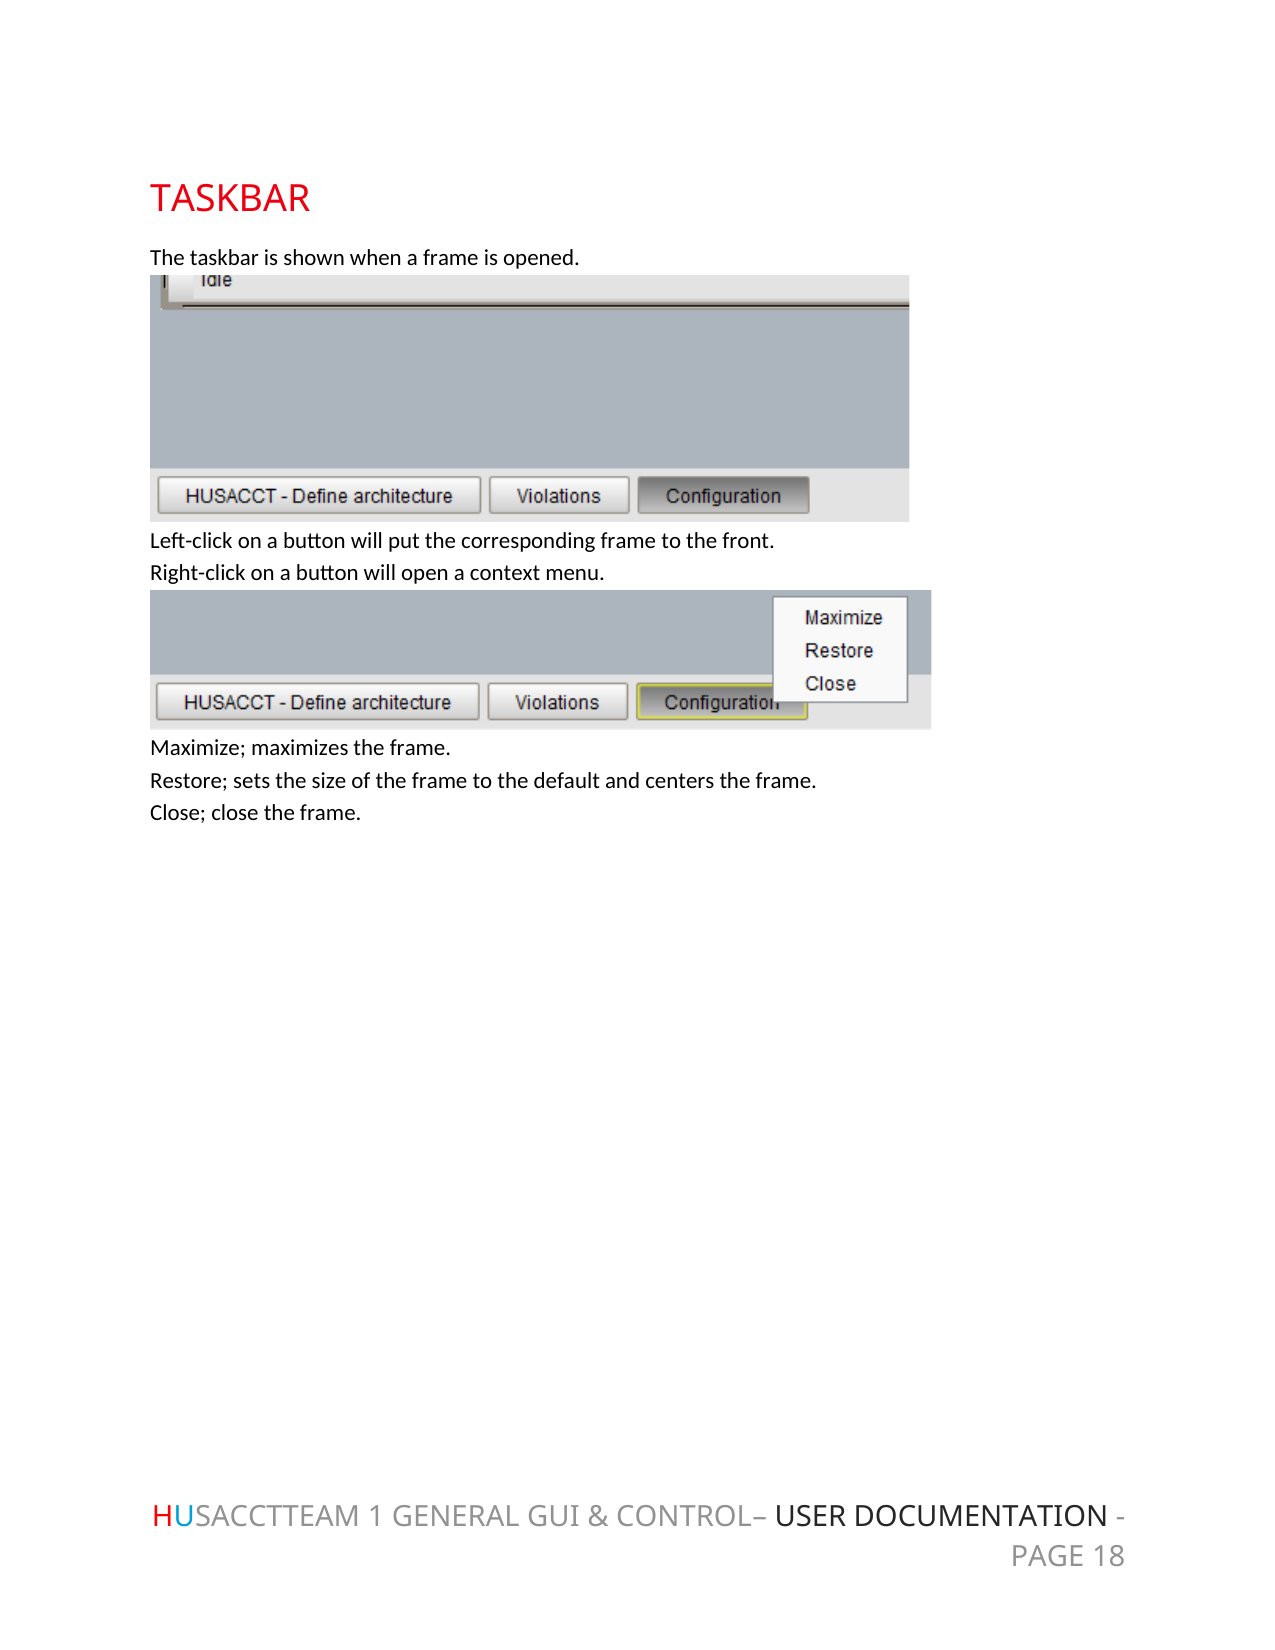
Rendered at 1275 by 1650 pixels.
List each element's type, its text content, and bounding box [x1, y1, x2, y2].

picture [150, 275, 910, 522]
text Maximize; maximizes the frame. Restore; sets the size of the frame to the default and centers the frame. Close; close the frame. [150, 733, 1125, 826]
picture [150, 590, 932, 730]
text Right-click on a button will open a context menu. [150, 558, 1125, 586]
text Left-click on a button will put the corresponding frame to the front. [150, 526, 1125, 554]
subtitle Taskbar [150, 171, 1125, 222]
text The taskbar is shown when a frame is opened. [150, 243, 1125, 271]
